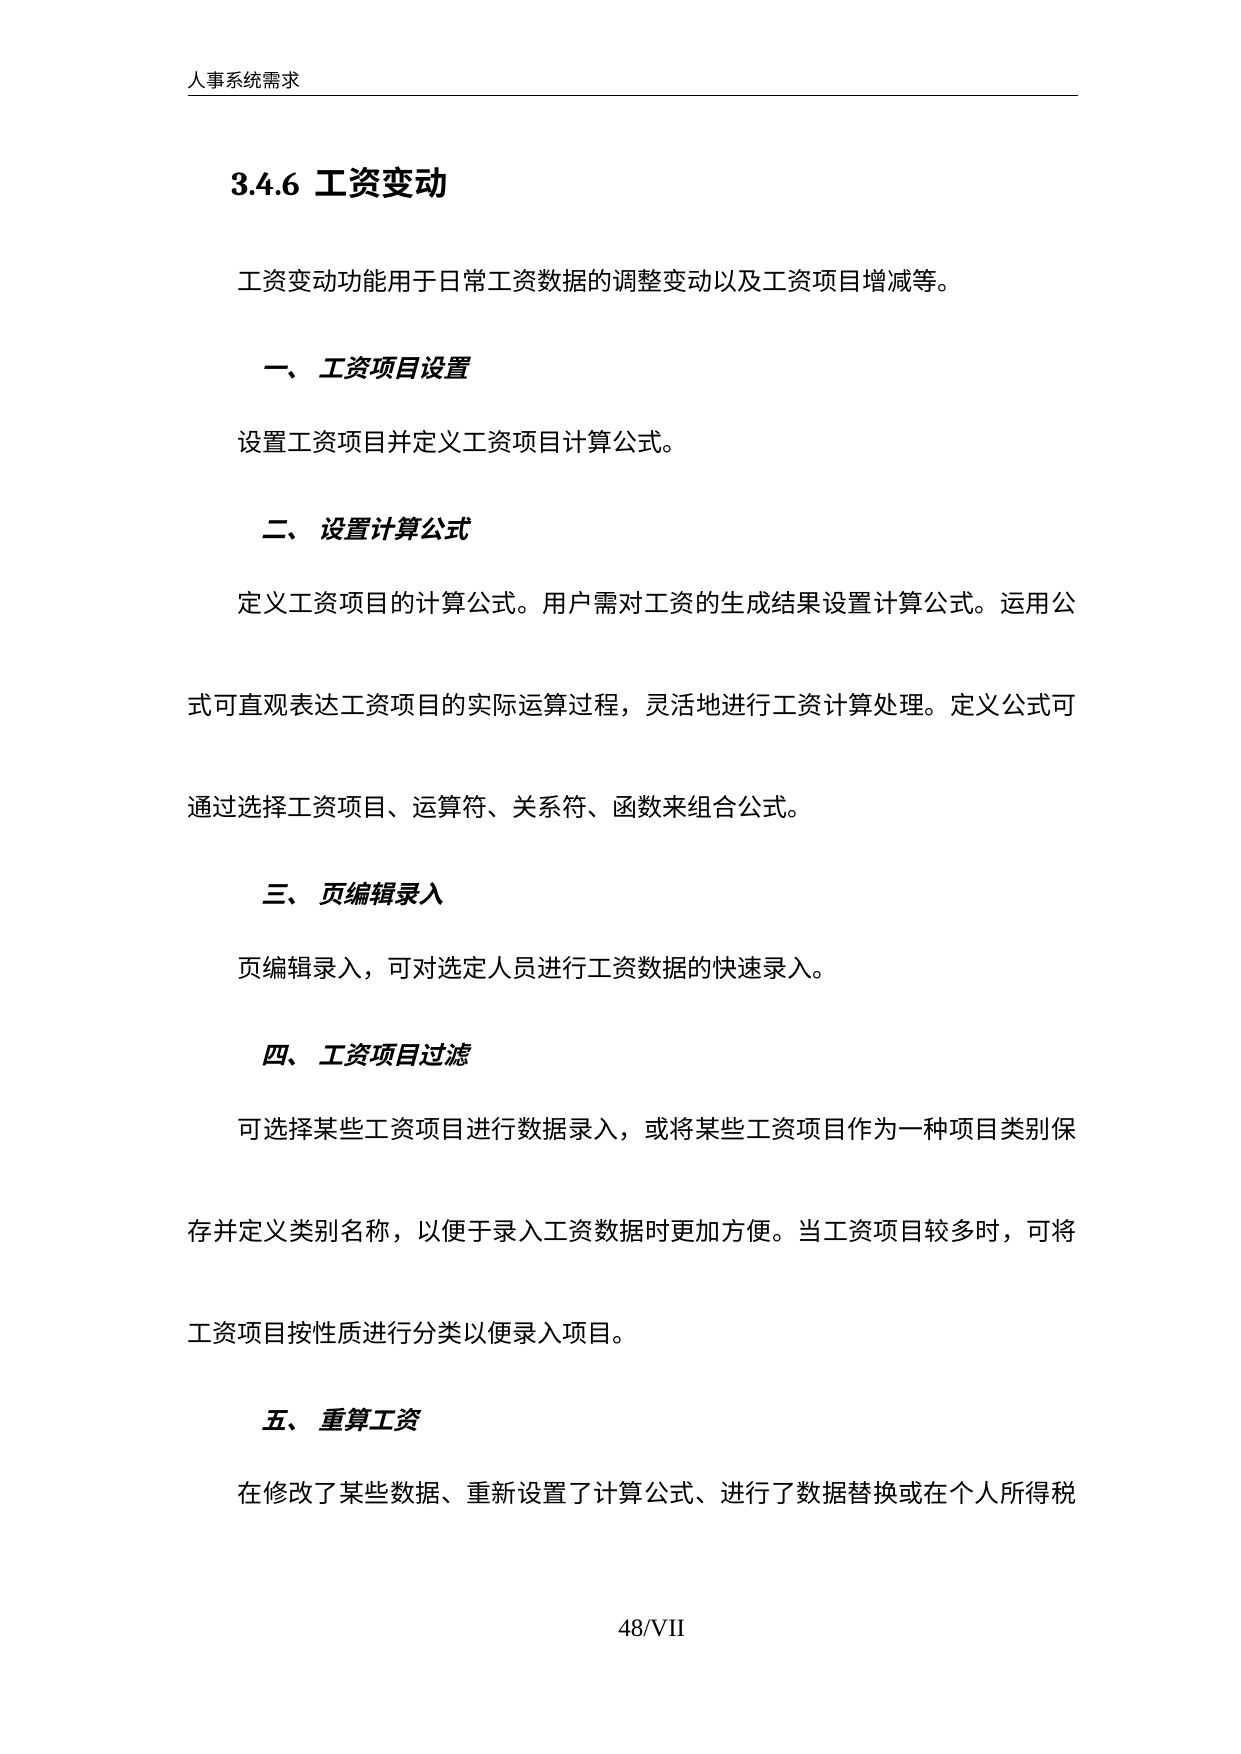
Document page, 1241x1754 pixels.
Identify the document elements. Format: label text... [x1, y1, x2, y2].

list 页编辑录入 [261, 874, 1078, 911]
list 工资项目设置 [261, 349, 1078, 385]
text 工资变动 [231, 157, 1078, 205]
text 设置工资项目并定义工资项目计算公式。 [187, 407, 1078, 475]
text 工资变动功能用于日常工资数据的调整变动以及工资项目增减等。 [187, 246, 1078, 314]
text 页编辑录入，可对选定人员进行工资数据的快速录入。 [187, 932, 1078, 1000]
list 工资项目过滤 [261, 1036, 1078, 1072]
text 可选择某些工资项目进行数据录入，或将某些工资项目作为一种项目类别保存并定义类别名称，以便于录入工资数据时更加方便。当工资项目较多时，可将工资项目按性质进行分类以便录入项目。 [187, 1093, 1078, 1365]
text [187, 1458, 1078, 1526]
text 定义工资项目的计算公式。用户需对工资的生成结果设置计算公式。运用公式可直观表达工资项目的实际运算过程，灵活地进行工资计算处理。定义公式可通过选择工资项目、运算符、关系符、函数来组合公式。 [187, 568, 1078, 839]
list 重算工资 [261, 1400, 1078, 1436]
list 设置计算公式 [261, 510, 1078, 546]
